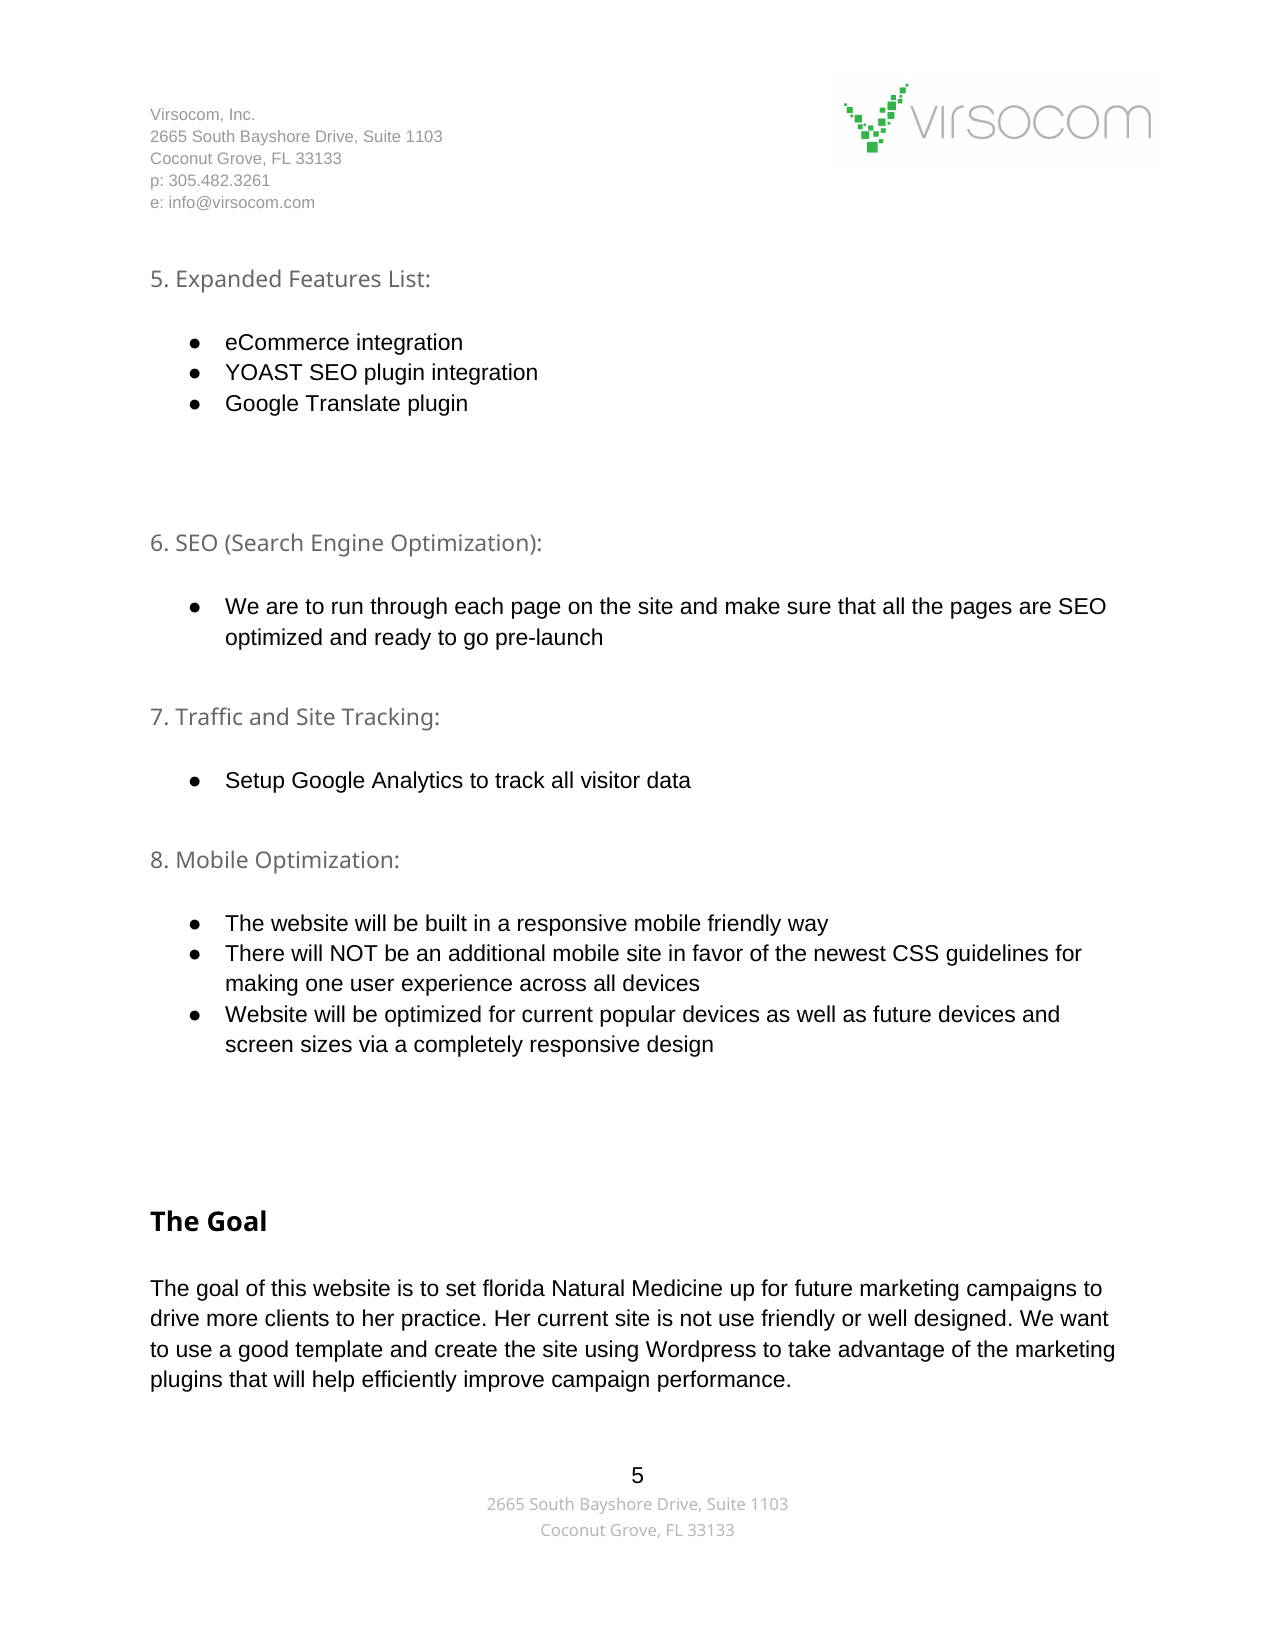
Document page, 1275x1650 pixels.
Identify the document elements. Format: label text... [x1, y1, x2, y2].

list There will NOT be an additional mobile site in favor of the newest CSS guidelines for making one user experience across all devices [188, 940, 1125, 997]
list We are to run through each page on the site and make sure that all the pages are SEO optimized and ready to go pre-launch [188, 593, 1125, 650]
list eCommerce integration [188, 329, 1125, 356]
list The website will be built in a responsive mobile friendly way [188, 910, 1125, 936]
subtitle 6. SEO (Search Engine Optimization): [150, 527, 1125, 558]
text The goal of this website is to set florida Natural Medicine up for future marketing campaigns to drive more clients to her practice. Her current site is not use friendly or well designed. We want to use a good template and create the site using Wordpress to take advantage of the marketing plugins that will help efficiently improve campaign performance. [150, 1275, 1125, 1392]
subtitle The Goal [150, 1203, 1125, 1239]
list YOAST SEO plugin integration [188, 359, 1125, 386]
list Google Translate plugin [188, 389, 1125, 416]
list Website will be optimized for current popular devices as well as future devices and screen sizes via a completely responsive design [188, 1001, 1125, 1057]
subtitle 5. Expanded Features List: [150, 263, 1125, 294]
picture [836, 75, 1161, 165]
subtitle 8. Mobile Optimization: [150, 844, 1125, 875]
subtitle 7. Traffic and Site Tracking: [150, 701, 1125, 732]
list Setup Google Analytics to track all visitor data [188, 767, 1125, 793]
